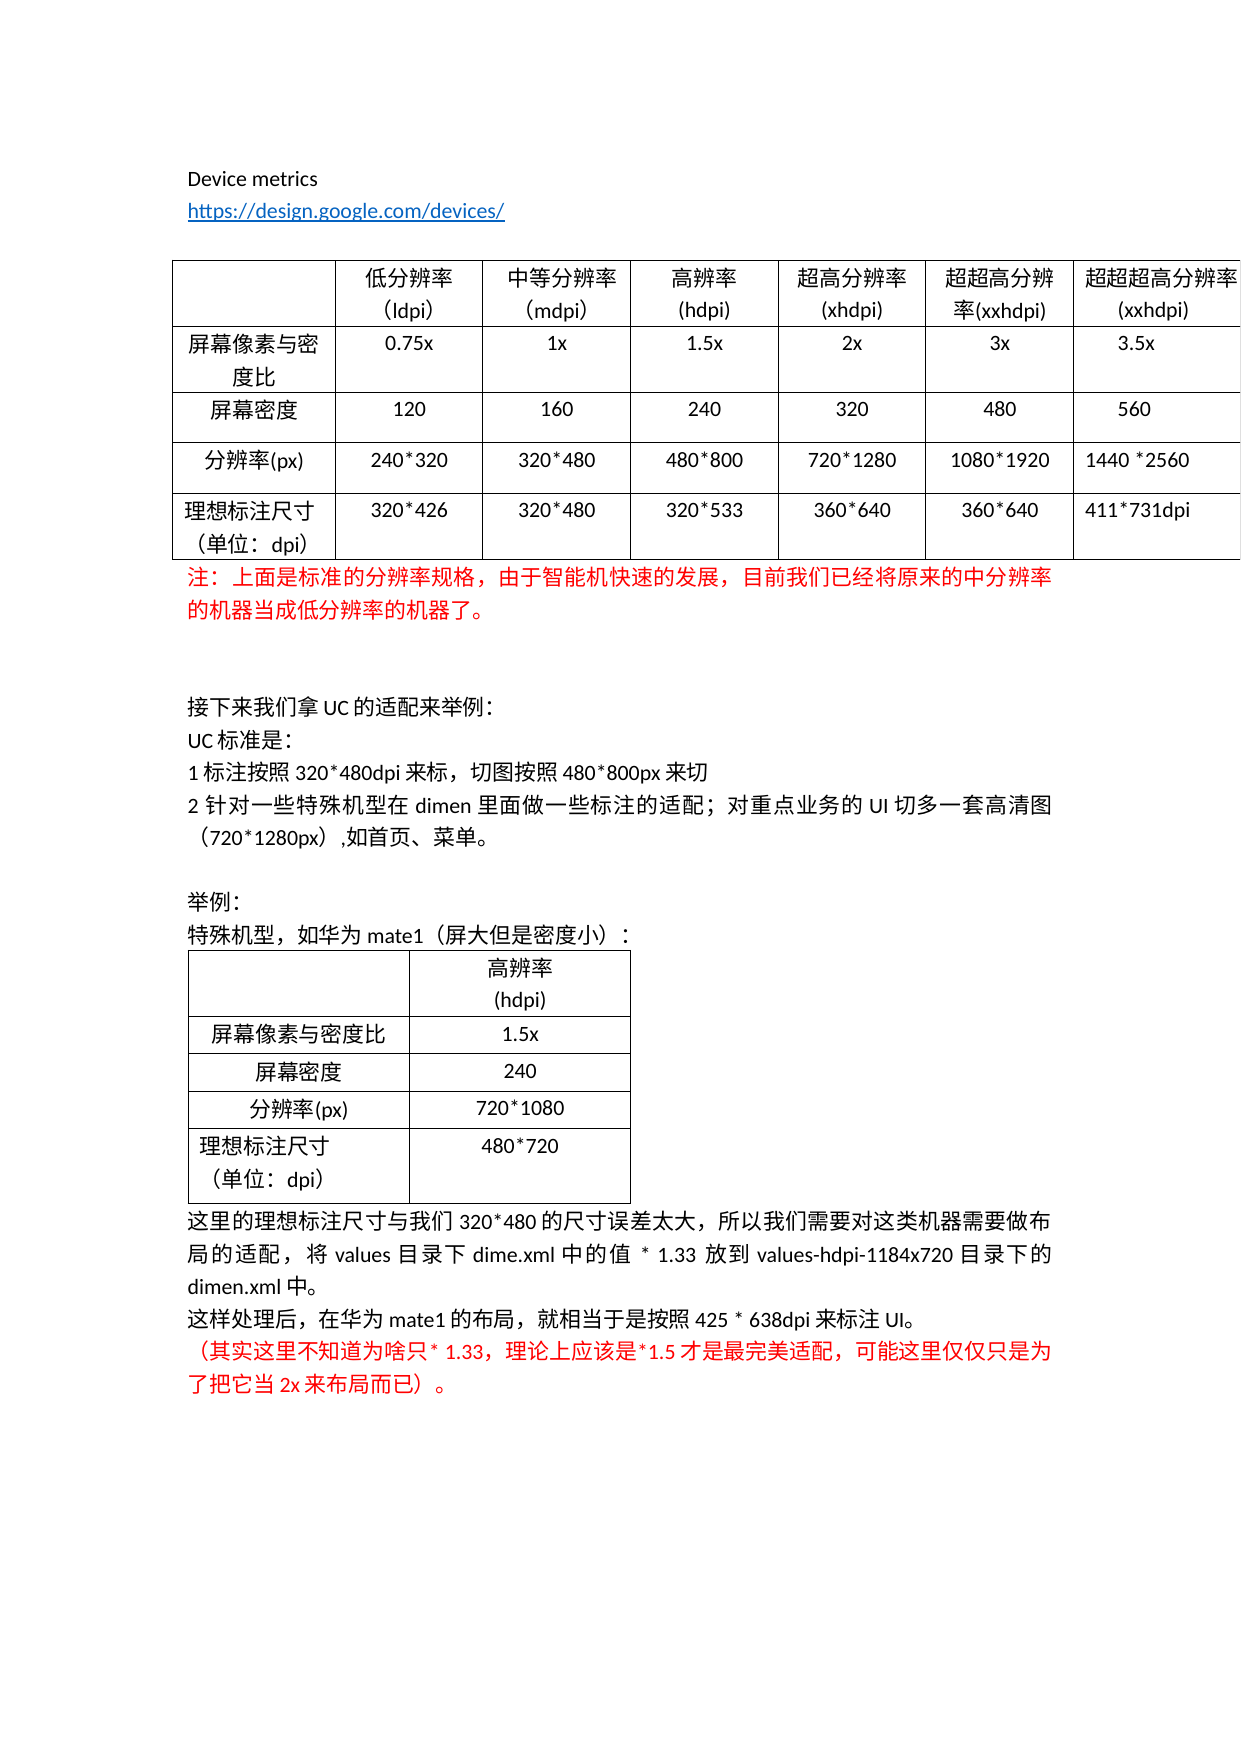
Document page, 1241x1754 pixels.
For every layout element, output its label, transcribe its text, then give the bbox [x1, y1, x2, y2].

text 1标注按照320*480dpi来标，切图按照480*800px来切 [187, 755, 1053, 787]
table_cell 480*800 [631, 443, 778, 493]
table_cell 1080*1920 [926, 443, 1073, 493]
table_cell 320 [779, 393, 925, 442]
table_cell 1x [483, 327, 630, 392]
table_cell 3.5x [1074, 327, 1240, 392]
table_header 中等分辨率 （mdpi） [483, 261, 630, 326]
table_cell 120 [336, 393, 482, 442]
table_header 高辨率 (hdpi) [410, 951, 630, 1016]
text 举例： [187, 885, 1053, 917]
table_cell 480 [926, 393, 1073, 442]
text https://design.google.com/devices/ [187, 194, 1053, 227]
table_cell 411*731dpi [1074, 494, 1240, 559]
text 这里的理想标注尺寸与我们320*480的尺寸误差太大，所以我们需要对这类机器需要做布局的适配，将values目录下dime.xml中的值 * 1.33 放到values-hdpi-1184x720目录下的dimen.xml中。 [187, 1204, 1053, 1301]
table_cell 360*640 [779, 494, 925, 559]
table_cell 1440 *2560 [1074, 443, 1240, 493]
text 注：上面是标准的分辨率规格，由于智能机快速的发展，目前我们已经将原来的中分辨率的机器当成低分辨率的机器了。 [187, 560, 1053, 625]
text 这样处理后，在华为mate1的布局，就相当于是按照425 * 638dpi来标注UI。 [187, 1301, 1053, 1334]
table_cell 720*1280 [779, 443, 925, 493]
table_cell 720*1080 [410, 1092, 630, 1128]
table_cell 240 [631, 393, 778, 442]
text UC标准是： [187, 722, 1053, 755]
table_cell 3x [926, 327, 1073, 392]
table_cell 分辨率(px) [173, 443, 335, 493]
table_header [189, 951, 409, 1016]
table_header 超超超高分辨率 (xxhdpi) [1074, 261, 1240, 326]
table_cell 屏幕密度 [173, 393, 335, 442]
table_header 高辨率 (hdpi) [631, 261, 778, 326]
table_cell 560 [1074, 393, 1240, 442]
table_cell 240*320 [336, 443, 482, 493]
table_cell 320*480 [483, 443, 630, 493]
table_cell 320*480 [483, 494, 630, 559]
table_header 低分辨率 （ldpi） [336, 261, 482, 326]
table_cell 480*720 [410, 1129, 630, 1203]
table_cell 屏幕像素与密度比 [173, 327, 335, 392]
text 接下来我们拿UC的适配来举例： [187, 690, 1053, 722]
text 2 针对一些特殊机型在dimen里面做一些标注的适配；对重点业务的UI切多一套高清图（720*1280px）,如首页、菜单。 [187, 787, 1053, 852]
table_cell 屏幕像素与密度比 [189, 1017, 409, 1053]
table_cell 理想标注尺寸 （单位：dpi） [173, 494, 335, 559]
table_cell 屏幕密度 [189, 1054, 409, 1091]
table_cell 理想标注尺寸 （单位：dpi） [189, 1129, 409, 1203]
table_header 超超高分辨率(xxhdpi) [926, 261, 1073, 326]
table_cell 1.5x [631, 327, 778, 392]
table_cell 240 [410, 1054, 630, 1091]
table_cell 2x [779, 327, 925, 392]
table_cell 360*640 [926, 494, 1073, 559]
table_cell 0.75x [336, 327, 482, 392]
table_header [173, 261, 335, 326]
table_cell 1.5x [410, 1017, 630, 1053]
text 特殊机型，如华为mate1（屏大但是密度小）： [187, 917, 1053, 950]
text （其实这里不知道为啥只* 1.33，理论上应该是*1.5才是最完美适配，可能这里仅仅只是为了把它当2x来布局而已）。 [187, 1334, 1053, 1399]
text Device metrics [187, 162, 1053, 194]
table_cell 320*426 [336, 494, 482, 559]
table_header 超高分辨率(xhdpi) [779, 261, 925, 326]
table_cell 160 [483, 393, 630, 442]
table_cell 分辨率(px) [189, 1092, 409, 1128]
table_cell 320*533 [631, 494, 778, 559]
